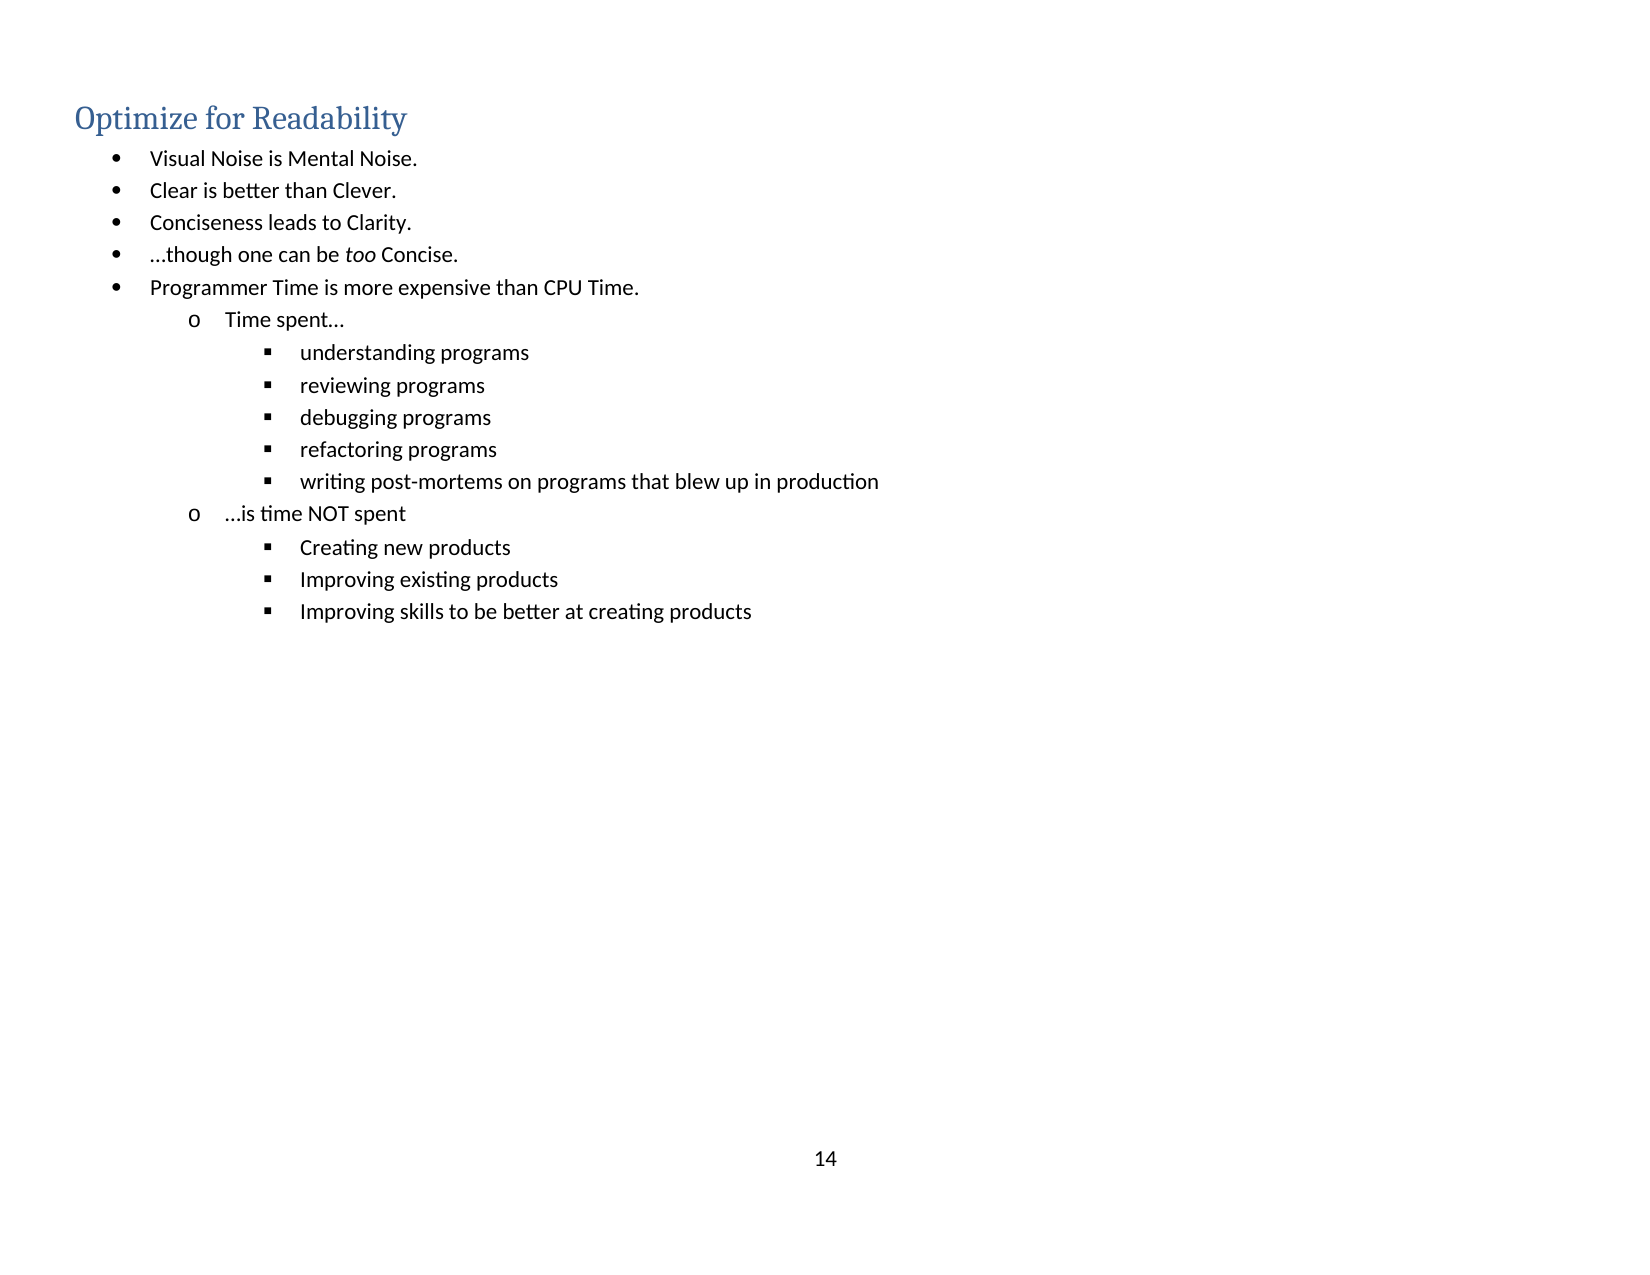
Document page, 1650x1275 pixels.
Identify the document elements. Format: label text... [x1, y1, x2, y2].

list Visual Noise is Mental Noise. [112, 144, 1575, 172]
list Time spent… [187, 305, 1575, 334]
list understanding programs [262, 338, 1575, 367]
subtitle Optimize for Readability [75, 100, 1575, 138]
list Improving skills to be better at creating products [262, 597, 1575, 625]
list Conciseness leads to Clarity. [112, 208, 1575, 236]
list refactoring programs [262, 435, 1575, 463]
list Creating new products [262, 533, 1575, 561]
list Clear is better than Clever. [112, 176, 1575, 204]
list Programmer Time is more expensive than CPU Time. [112, 273, 1575, 301]
list Improving existing products [262, 565, 1575, 593]
list writing post-mortems on programs that blew up in production [262, 467, 1575, 495]
list …though one can be too Concise. [112, 241, 1575, 269]
list reviewing programs [262, 371, 1575, 399]
list …is time NOT spent [187, 499, 1575, 529]
list debugging programs [262, 403, 1575, 431]
